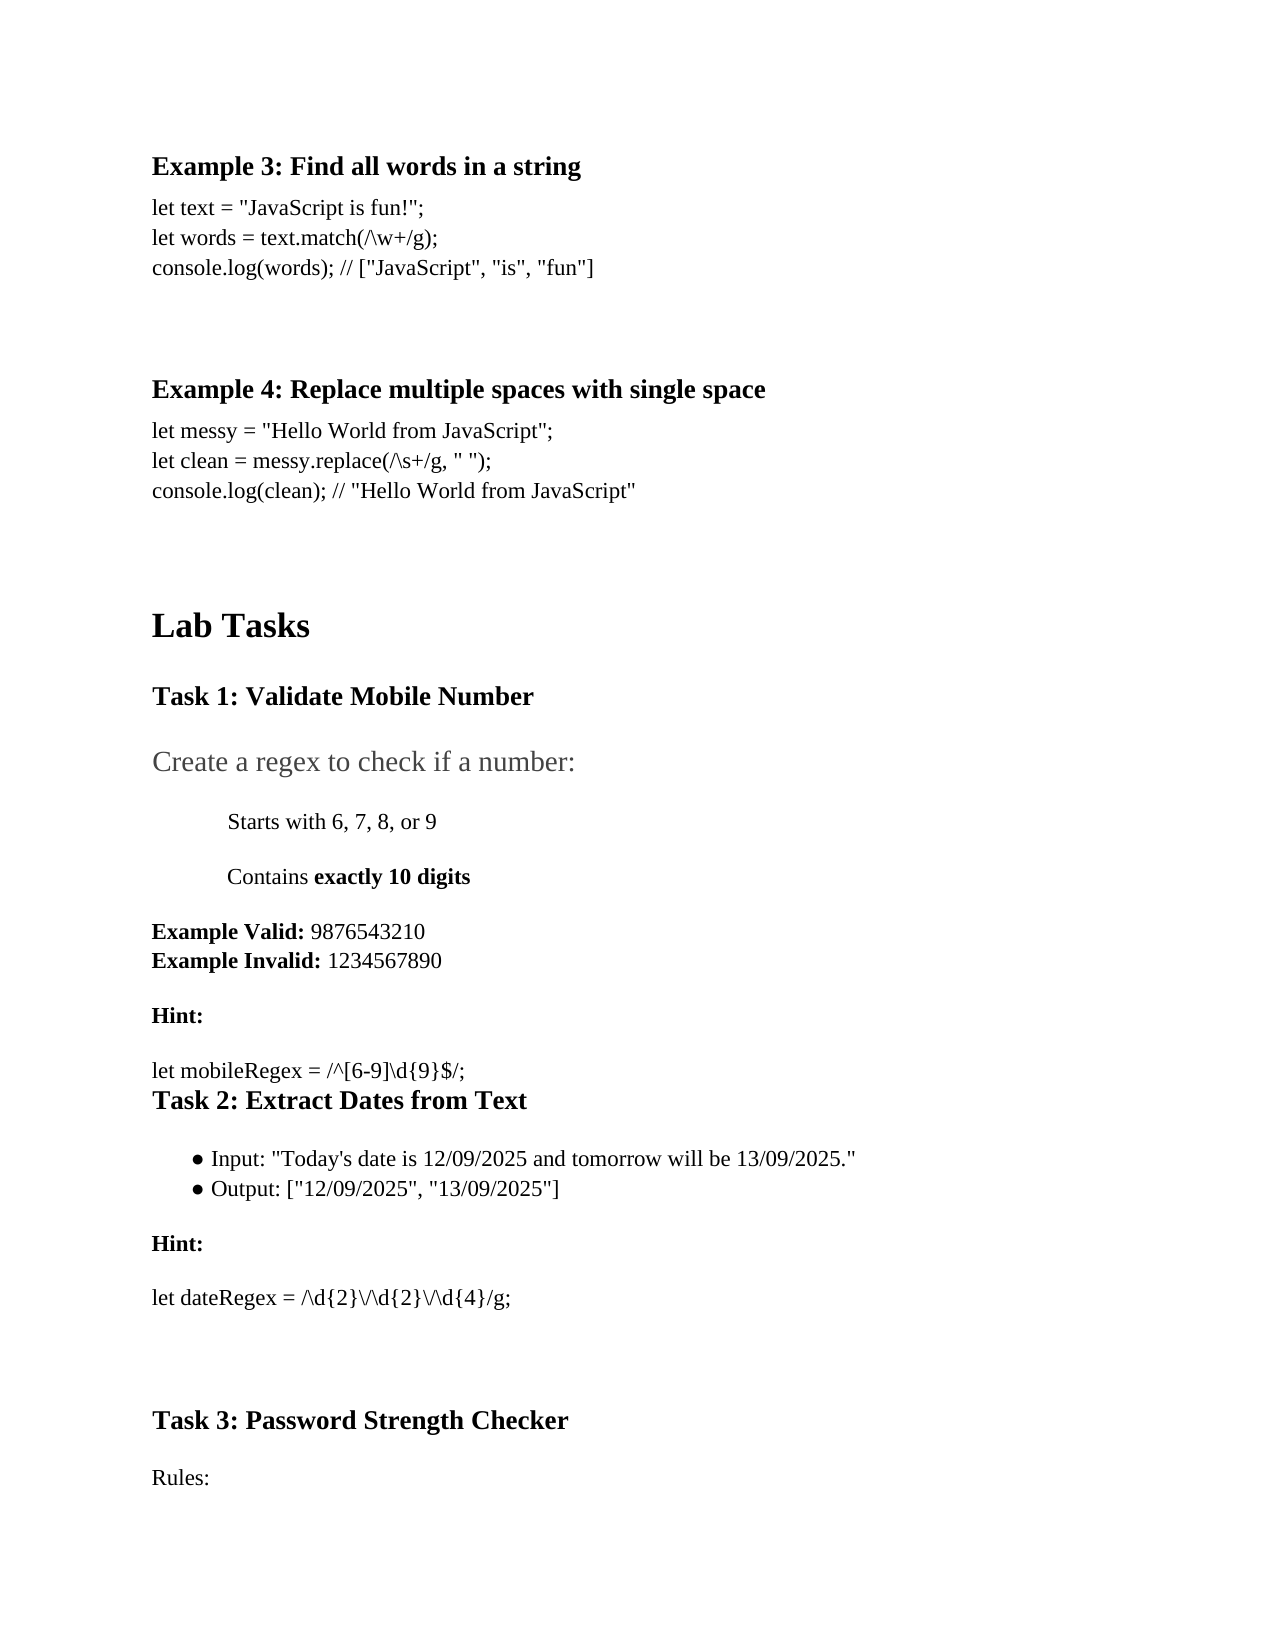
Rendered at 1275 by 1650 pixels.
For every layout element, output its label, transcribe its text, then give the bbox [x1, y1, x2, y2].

text Task 2: Extract Dates from Text [152, 1084, 1125, 1115]
text console.log(clean); // "Hello World from JavaScript" [152, 477, 1125, 503]
text Contains exactly 10 digits [227, 863, 1125, 889]
text Example 3: Find all words in a string [152, 150, 1125, 181]
text Hint: [151, 1002, 1125, 1029]
text ● Output: ["12/09/2025", "13/09/2025"] [191, 1174, 1125, 1201]
text let words = text.match(/\w+/g); [152, 224, 1125, 250]
text console.log(words); // ["JavaScript", "is", "fun"] [152, 254, 1125, 280]
text Task 3: Password Strength Checker [152, 1404, 1125, 1435]
text Lab Tasks [152, 604, 1125, 645]
text Create a regex to check if a number: [152, 744, 1125, 778]
text Example Valid: 9876543210 [151, 918, 1125, 944]
text Rules: [151, 1464, 1125, 1491]
text Task 1: Validate Mobile Number [152, 680, 1125, 711]
text let text = "JavaScript is fun!"; [152, 194, 1125, 220]
text Example Invalid: 1234567890 [151, 948, 1125, 974]
text ● Input: "Today's date is 12/09/2025 and tomorrow will be 13/09/2025." [191, 1144, 1125, 1171]
text let clean = messy.replace(/\s+/g, " "); [152, 447, 1125, 473]
text let messy = "Hello World from JavaScript"; [152, 417, 1125, 443]
text Hint: [151, 1229, 1125, 1256]
text let dateRegex = /\d{2}\/\d{2}\/\d{4}/g; [152, 1284, 1125, 1311]
text Example 4: Replace multiple spaces with single space [152, 373, 1125, 404]
text let mobileRegex = /^[6-9]\d{9}$/; [152, 1057, 1125, 1084]
text Starts with 6, 7, 8, or 9 [227, 808, 1125, 834]
